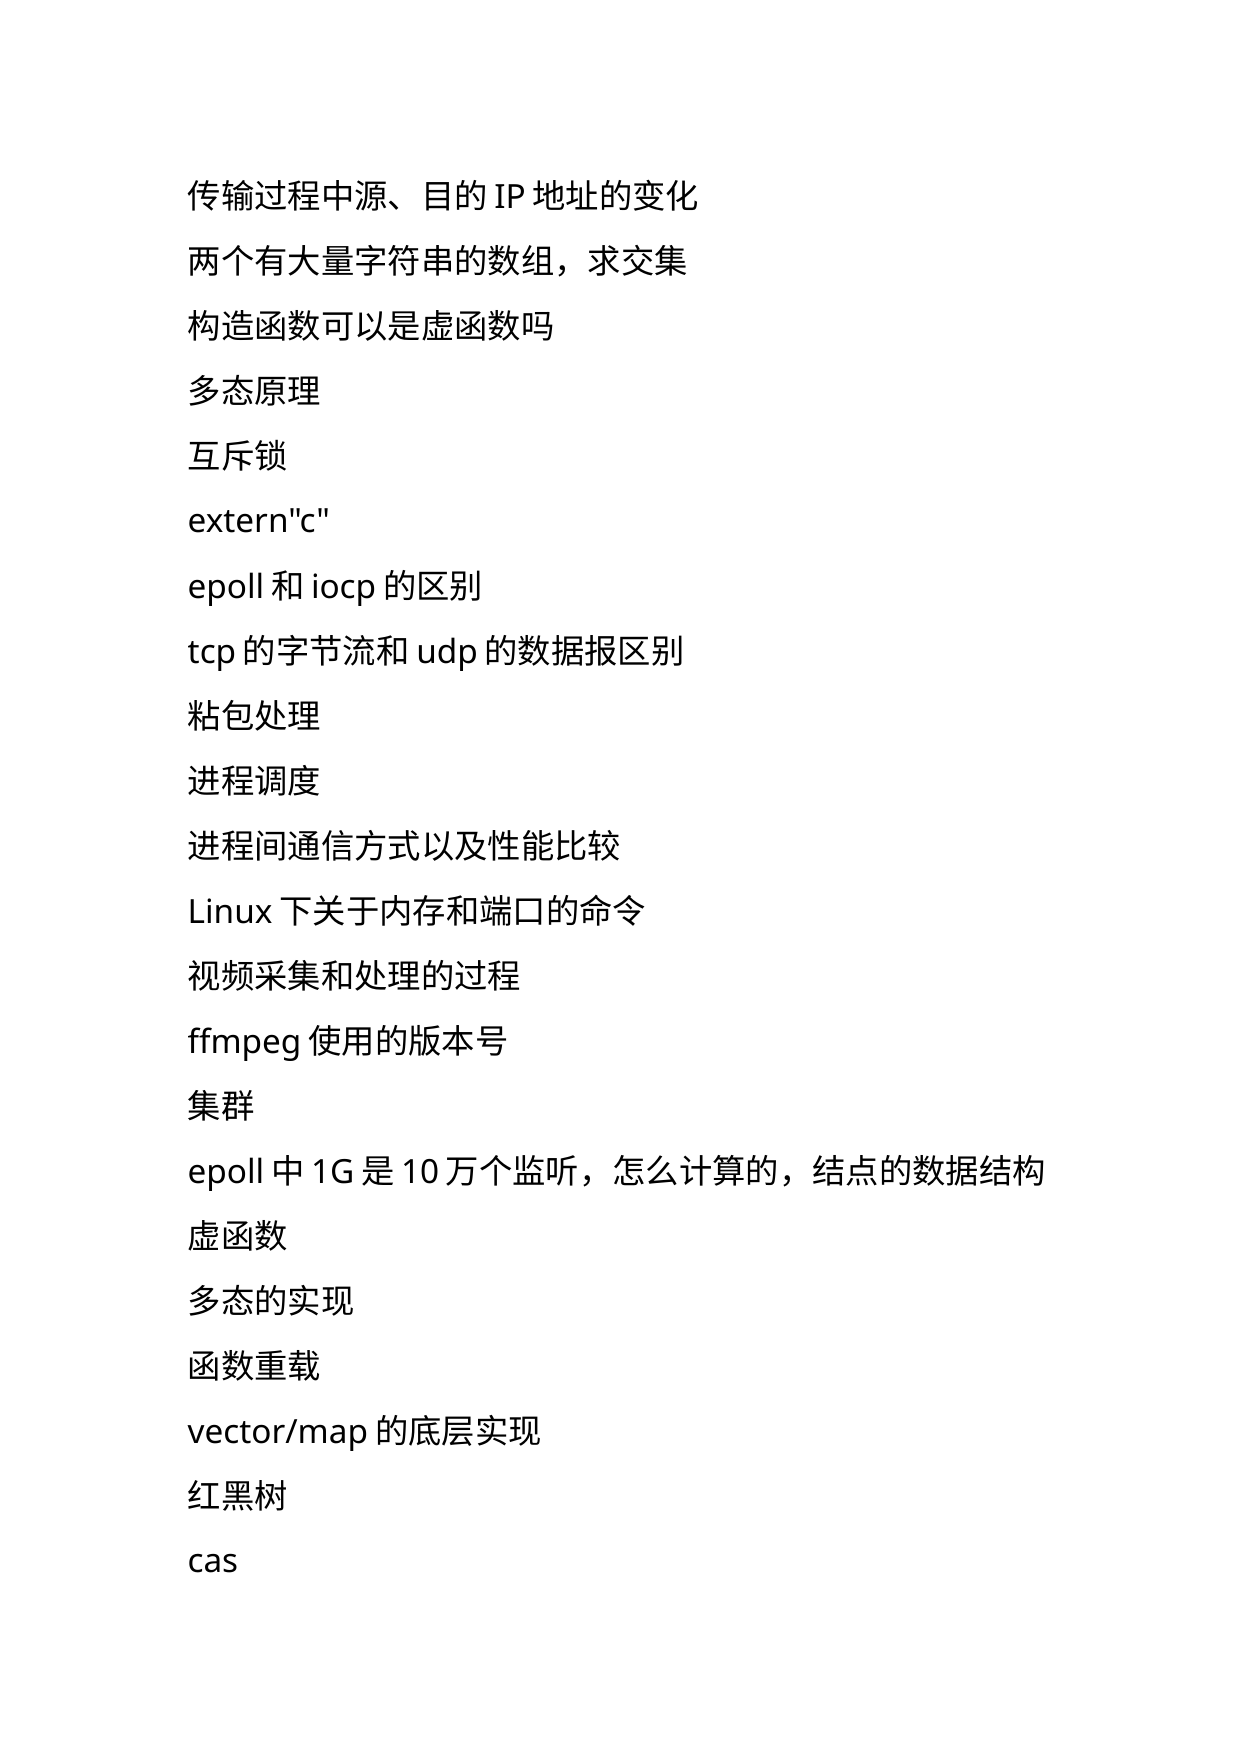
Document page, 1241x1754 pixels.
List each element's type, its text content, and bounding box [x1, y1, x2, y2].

text 传输过程中源、目的IP地址的变化 [187, 162, 1053, 227]
text 粘包处理 [187, 682, 1053, 747]
text 集群 [187, 1072, 1053, 1137]
text 多态原理 [187, 357, 1053, 422]
text extern"c" [187, 487, 1053, 552]
text epoll中1G是10万个监听，怎么计算的，结点的数据结构 [187, 1137, 1053, 1202]
text 互斥锁 [187, 422, 1053, 487]
text epoll和iocp的区别 [187, 552, 1053, 617]
text vector/map的底层实现 [187, 1397, 1053, 1462]
text 两个有大量字符串的数组，求交集 [187, 227, 1053, 292]
text 视频采集和处理的过程 [187, 942, 1053, 1007]
text tcp的字节流和udp的数据报区别 [187, 617, 1053, 682]
text 进程间通信方式以及性能比较 [187, 812, 1053, 877]
text Linux下关于内存和端口的命令 [187, 877, 1053, 942]
text 多态的实现 [187, 1267, 1053, 1332]
text cas [187, 1527, 1053, 1592]
text 构造函数可以是虚函数吗 [187, 292, 1053, 357]
text 函数重载 [187, 1332, 1053, 1397]
text 红黑树 [187, 1462, 1053, 1527]
text 进程调度 [187, 747, 1053, 812]
text ffmpeg使用的版本号 [187, 1007, 1053, 1072]
text 虚函数 [187, 1202, 1053, 1267]
